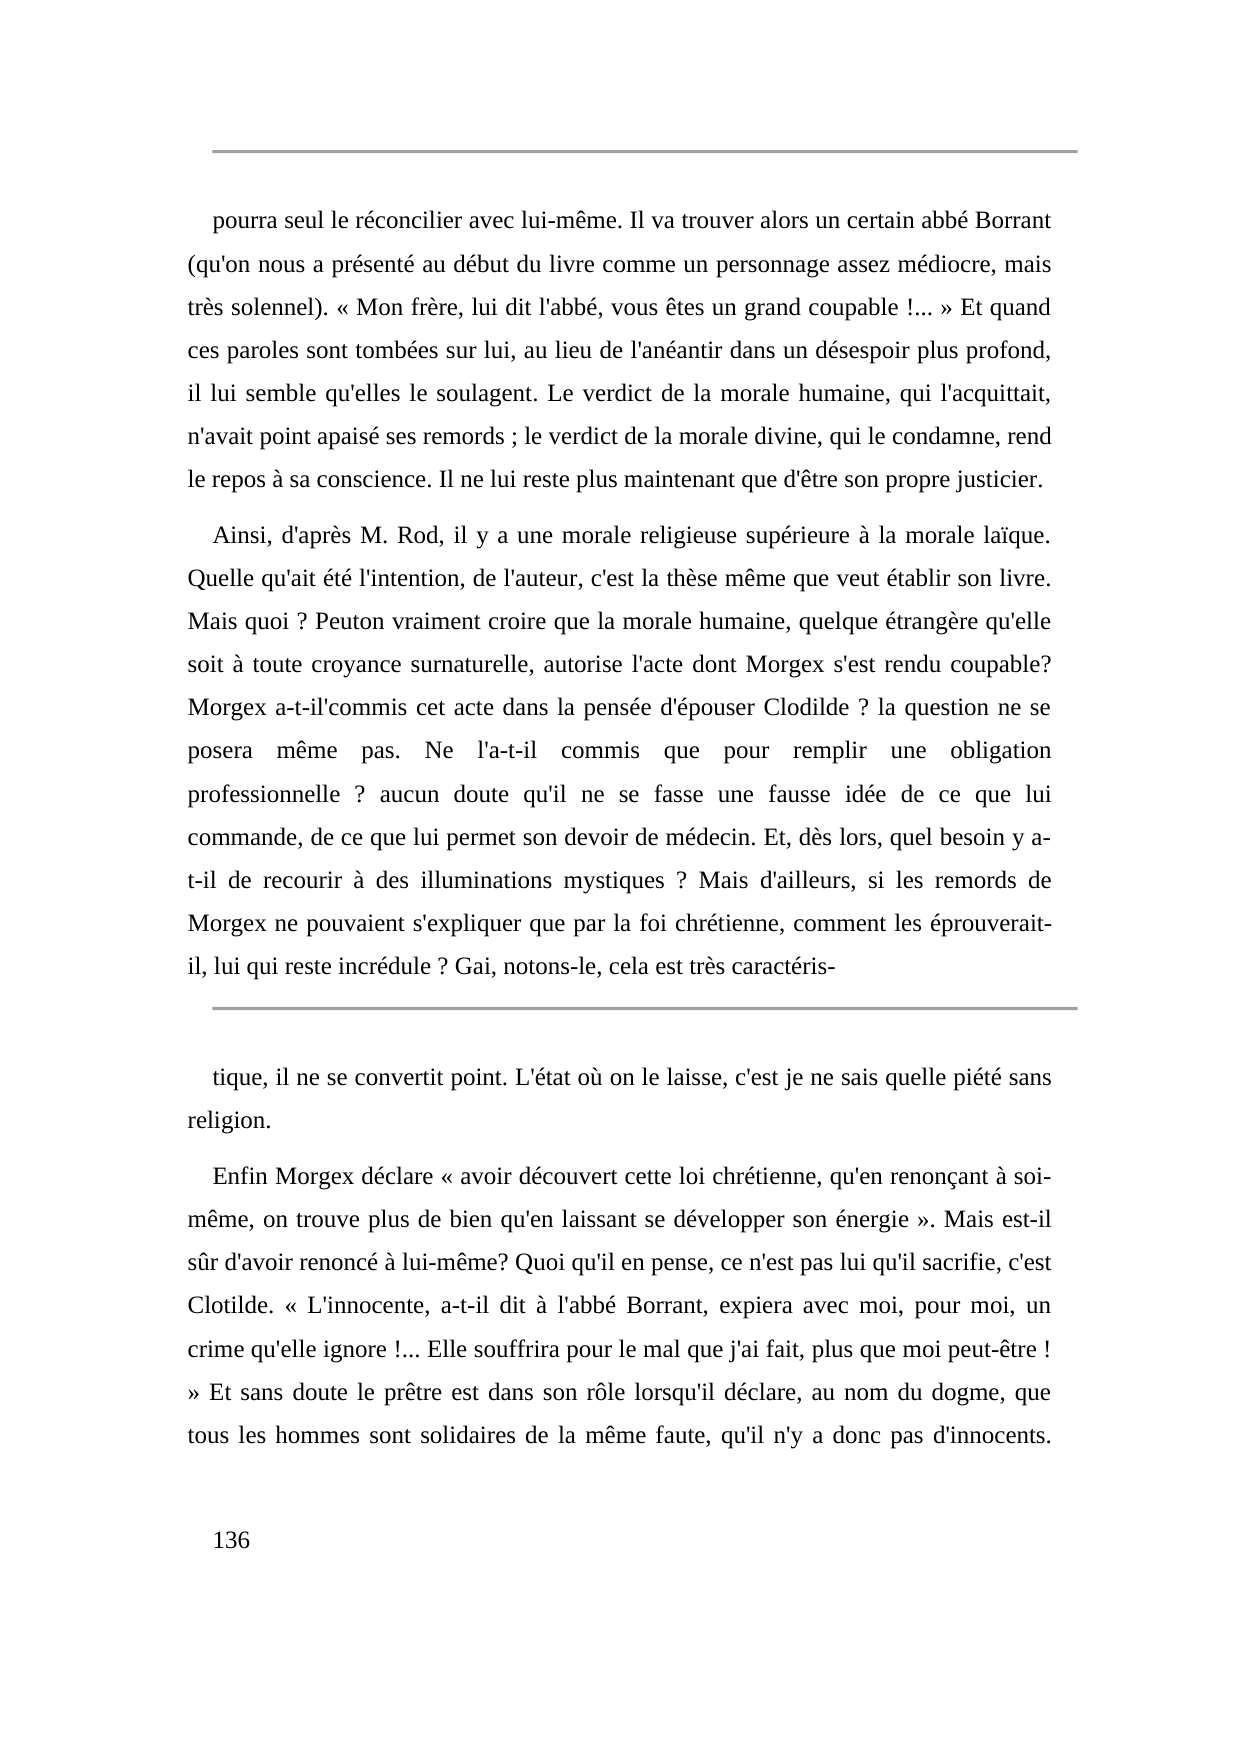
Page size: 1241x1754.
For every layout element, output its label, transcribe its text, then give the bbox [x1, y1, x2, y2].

text pourra seul le réconcilier avec lui-même. Il va trouver alors un certain abbé Borrant (qu'on nous a présenté au début du livre comme un personnage assez médiocre, mais très solennel). « Mon frère, lui dit l'abbé, vous êtes un grand coupable !... » Et quand ces paroles sont tombées sur lui, au lieu de l'anéantir dans un désespoir plus profond, il lui semble qu'elles le soulagent. Le verdict de la morale humaine, qui l'acquittait, n'avait point apaisé ses remords ; le verdict de la morale divine, qui le condamne, rend le repos à sa conscience. Il ne lui reste plus maintenant que d'être son propre justicier. [187, 206, 1053, 493]
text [187, 1161, 1053, 1449]
text Ainsi, d'après M. Rod, il y a une morale religieuse supérieure à la morale laïque. Quelle qu'ait été l'intention, de l'auteur, c'est la thèse même que veut établir son livre. Mais quoi ? Peuton vraiment croire que la morale humaine, quelque étrangère qu'elle soit à toute croyance surnaturelle, autorise l'acte dont Morgex s'est rendu coupable? Morgex a-t-il'commis cet acte dans la pensée d'épouser Clodilde ? la question ne se posera même pas. Ne l'a-t-il commis que pour remplir une obligation professionnelle ? aucun doute qu'il ne se fasse une fausse idée de ce que lui commande, de ce que lui permet son devoir de médecin. Et, dès lors, quel besoin y a-t-il de recourir à des illuminations mystiques ? Mais d'ailleurs, si les remords de Morgex ne pouvaient s'expliquer que par la foi chrétienne, comment les éprouverait-il, lui qui reste incrédule ? Gai, notons-le, cela est très caractéris- [187, 520, 1053, 980]
text tique, il ne se convertit point. L'état où on le laisse, c'est je ne sais quelle piété sans religion. [187, 1062, 1053, 1134]
